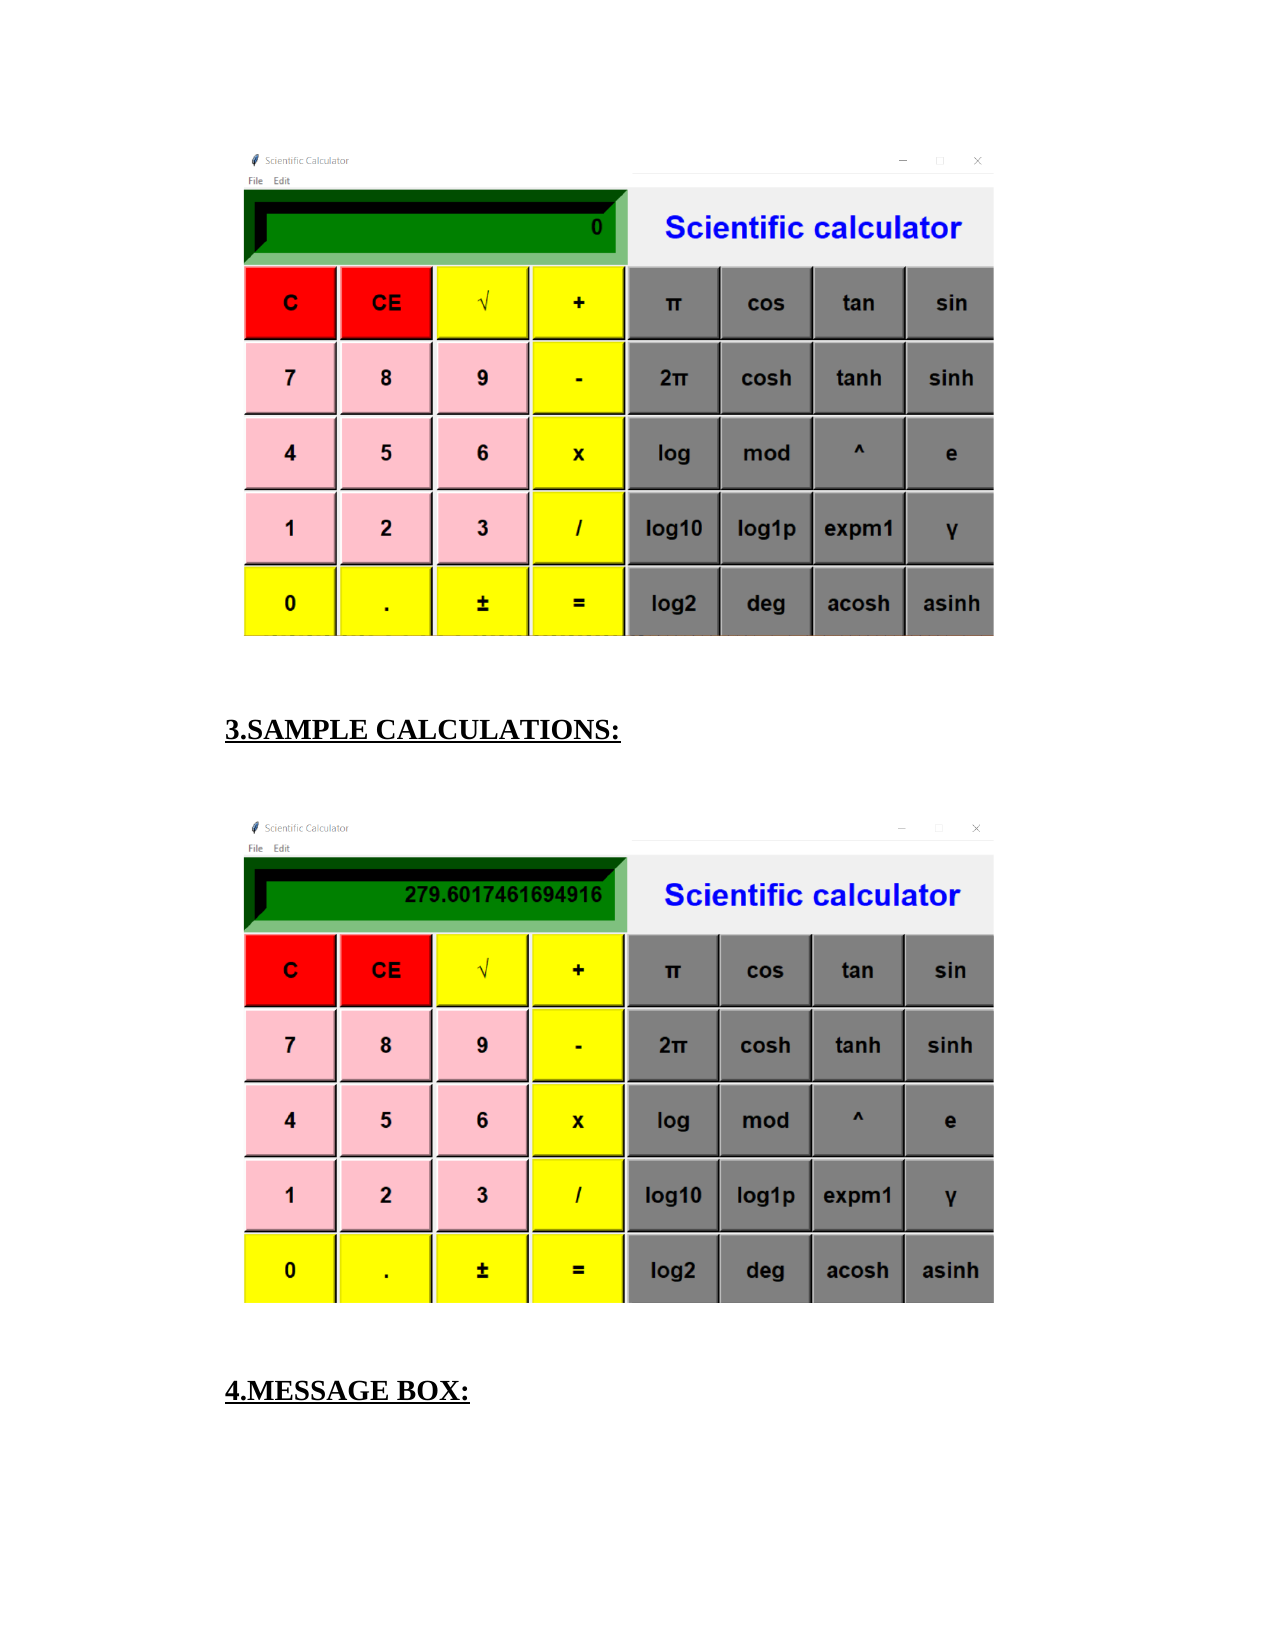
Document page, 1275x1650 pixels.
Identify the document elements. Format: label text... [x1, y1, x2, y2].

text 4.MESSAGE BOX: [225, 1373, 1125, 1407]
text 3.SAMPLE CALCULATIONS: [225, 712, 1125, 746]
